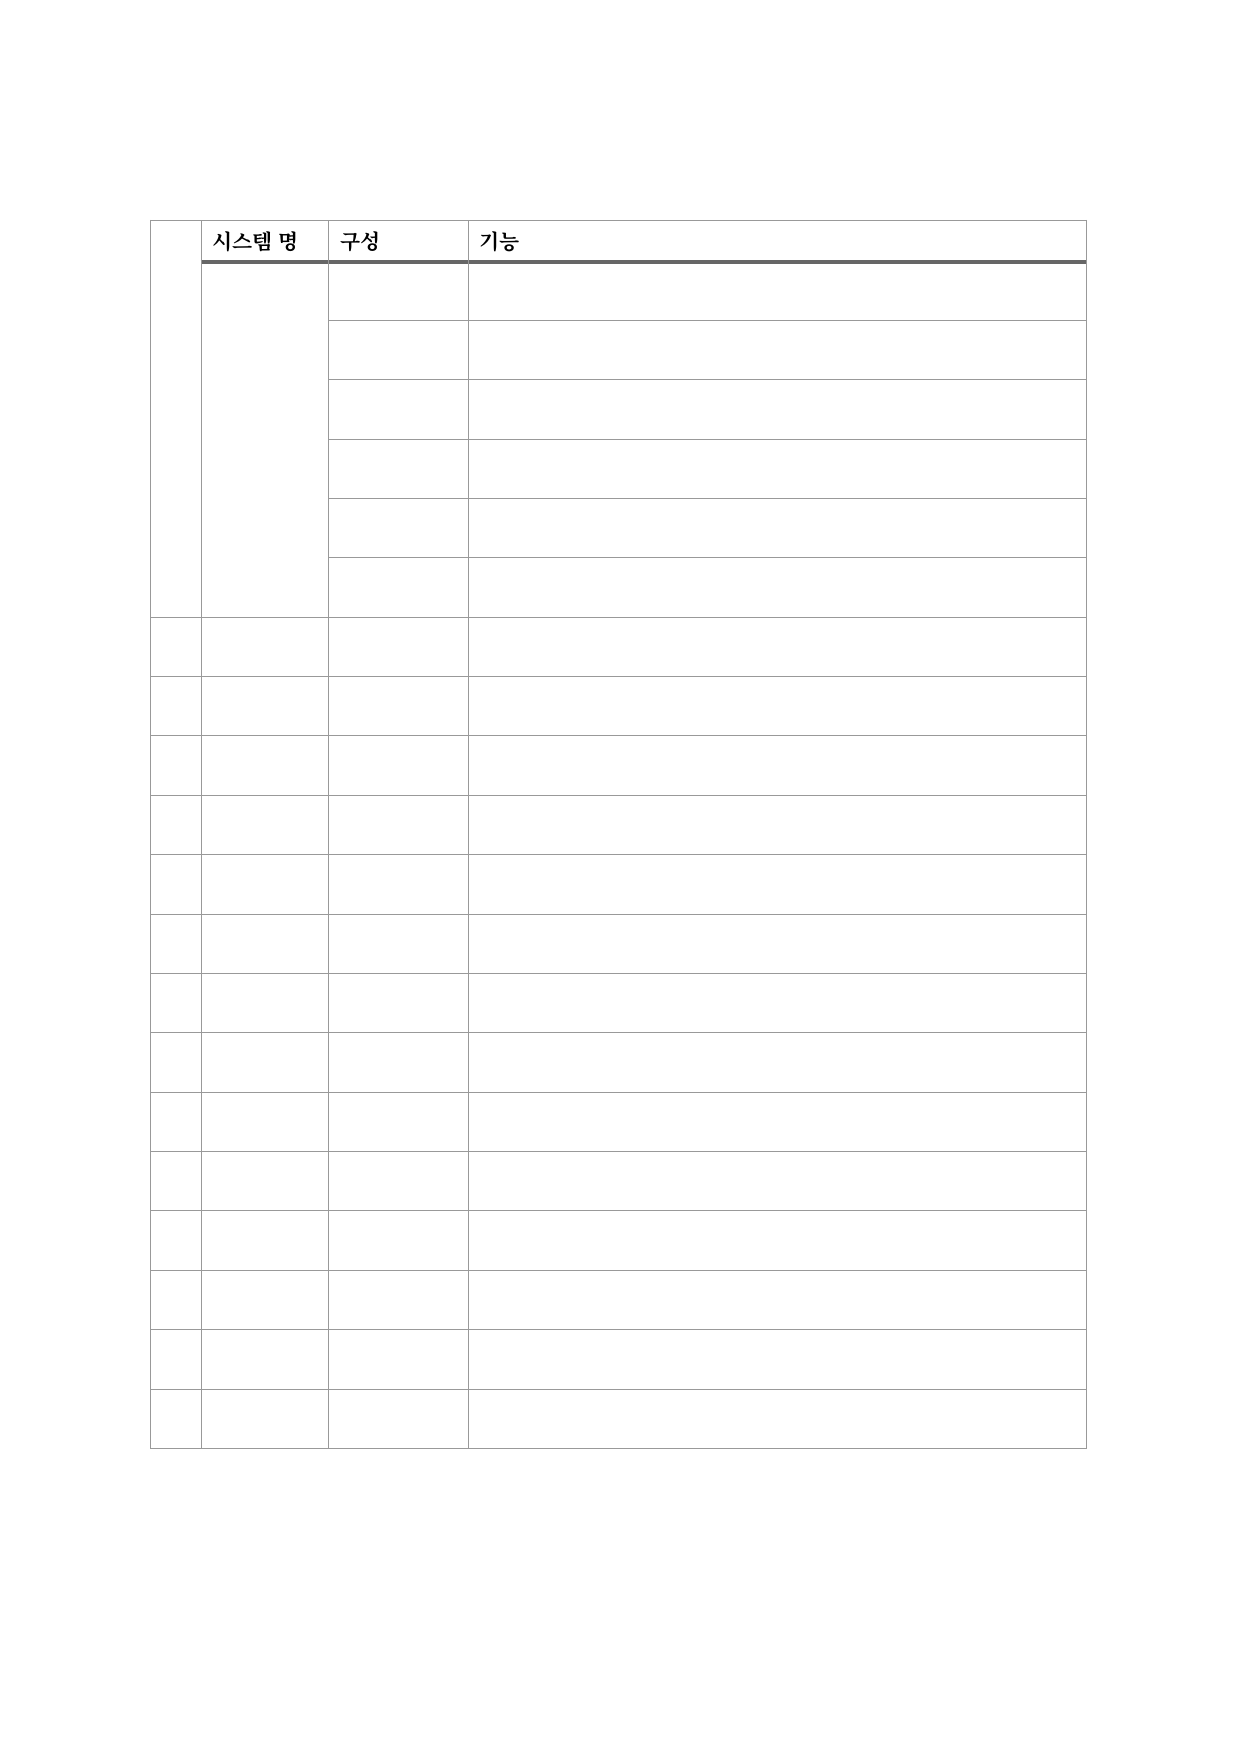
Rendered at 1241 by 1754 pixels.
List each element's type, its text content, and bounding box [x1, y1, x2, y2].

table_cell [329, 677, 468, 735]
table_cell [151, 855, 201, 913]
table_cell [469, 1271, 1086, 1329]
table_cell [329, 1271, 468, 1329]
table_header [151, 221, 201, 617]
table_cell [202, 1330, 328, 1388]
table_cell [329, 796, 468, 854]
table_cell [151, 1033, 201, 1092]
table_cell [202, 736, 328, 795]
table_cell [329, 736, 468, 795]
table_cell [151, 677, 201, 735]
table_cell [469, 380, 1086, 438]
table_cell [151, 1152, 201, 1210]
table_cell [151, 974, 201, 1032]
table_cell [202, 1033, 328, 1092]
table_cell [329, 1093, 468, 1151]
table_cell [329, 380, 468, 438]
table_cell [329, 440, 468, 498]
table_cell [329, 1330, 468, 1388]
table_cell [329, 1033, 468, 1092]
table_cell [151, 1093, 201, 1151]
table_cell [202, 1093, 328, 1151]
table_cell [202, 264, 328, 617]
table_cell [202, 1211, 328, 1270]
table_cell [202, 915, 328, 973]
table_cell [469, 618, 1086, 676]
table_cell [329, 321, 468, 379]
table_cell [469, 1390, 1086, 1448]
table_cell [202, 974, 328, 1032]
table_cell [151, 1330, 201, 1388]
table_cell [469, 321, 1086, 379]
table_cell [469, 974, 1086, 1032]
table_cell [329, 1152, 468, 1210]
table_cell [329, 264, 468, 320]
table_cell [151, 796, 201, 854]
table_cell [469, 264, 1086, 320]
table_cell [329, 499, 468, 557]
table_cell [202, 618, 328, 676]
table_cell [469, 677, 1086, 735]
table_cell [469, 1330, 1086, 1388]
table_cell [329, 915, 468, 973]
table_cell [151, 618, 201, 676]
table_cell [202, 1390, 328, 1448]
table_cell [469, 558, 1086, 617]
table_cell [202, 1271, 328, 1329]
table_cell [329, 974, 468, 1032]
table_cell [151, 736, 201, 795]
table_header 구성 [329, 221, 468, 260]
table_cell [151, 1390, 201, 1448]
table_cell [329, 855, 468, 913]
table_cell [469, 499, 1086, 557]
table_cell [202, 796, 328, 854]
table_cell [469, 440, 1086, 498]
table_cell [329, 558, 468, 617]
table_cell [469, 855, 1086, 913]
table_cell [329, 1211, 468, 1270]
table_cell [469, 1152, 1086, 1210]
table_header 기능 [469, 221, 1086, 260]
table_cell [151, 915, 201, 973]
table_header 시스템 명 [202, 221, 328, 260]
table_cell [202, 855, 328, 913]
table_cell [329, 1390, 468, 1448]
table_cell [469, 1211, 1086, 1270]
table_cell [151, 1271, 201, 1329]
table_cell [202, 1152, 328, 1210]
table_cell [469, 1033, 1086, 1092]
table_cell [202, 677, 328, 735]
table_cell [151, 1211, 201, 1270]
table_cell [469, 915, 1086, 973]
table_cell [469, 736, 1086, 795]
table_cell [329, 618, 468, 676]
table_cell [469, 796, 1086, 854]
table_cell [469, 1093, 1086, 1151]
